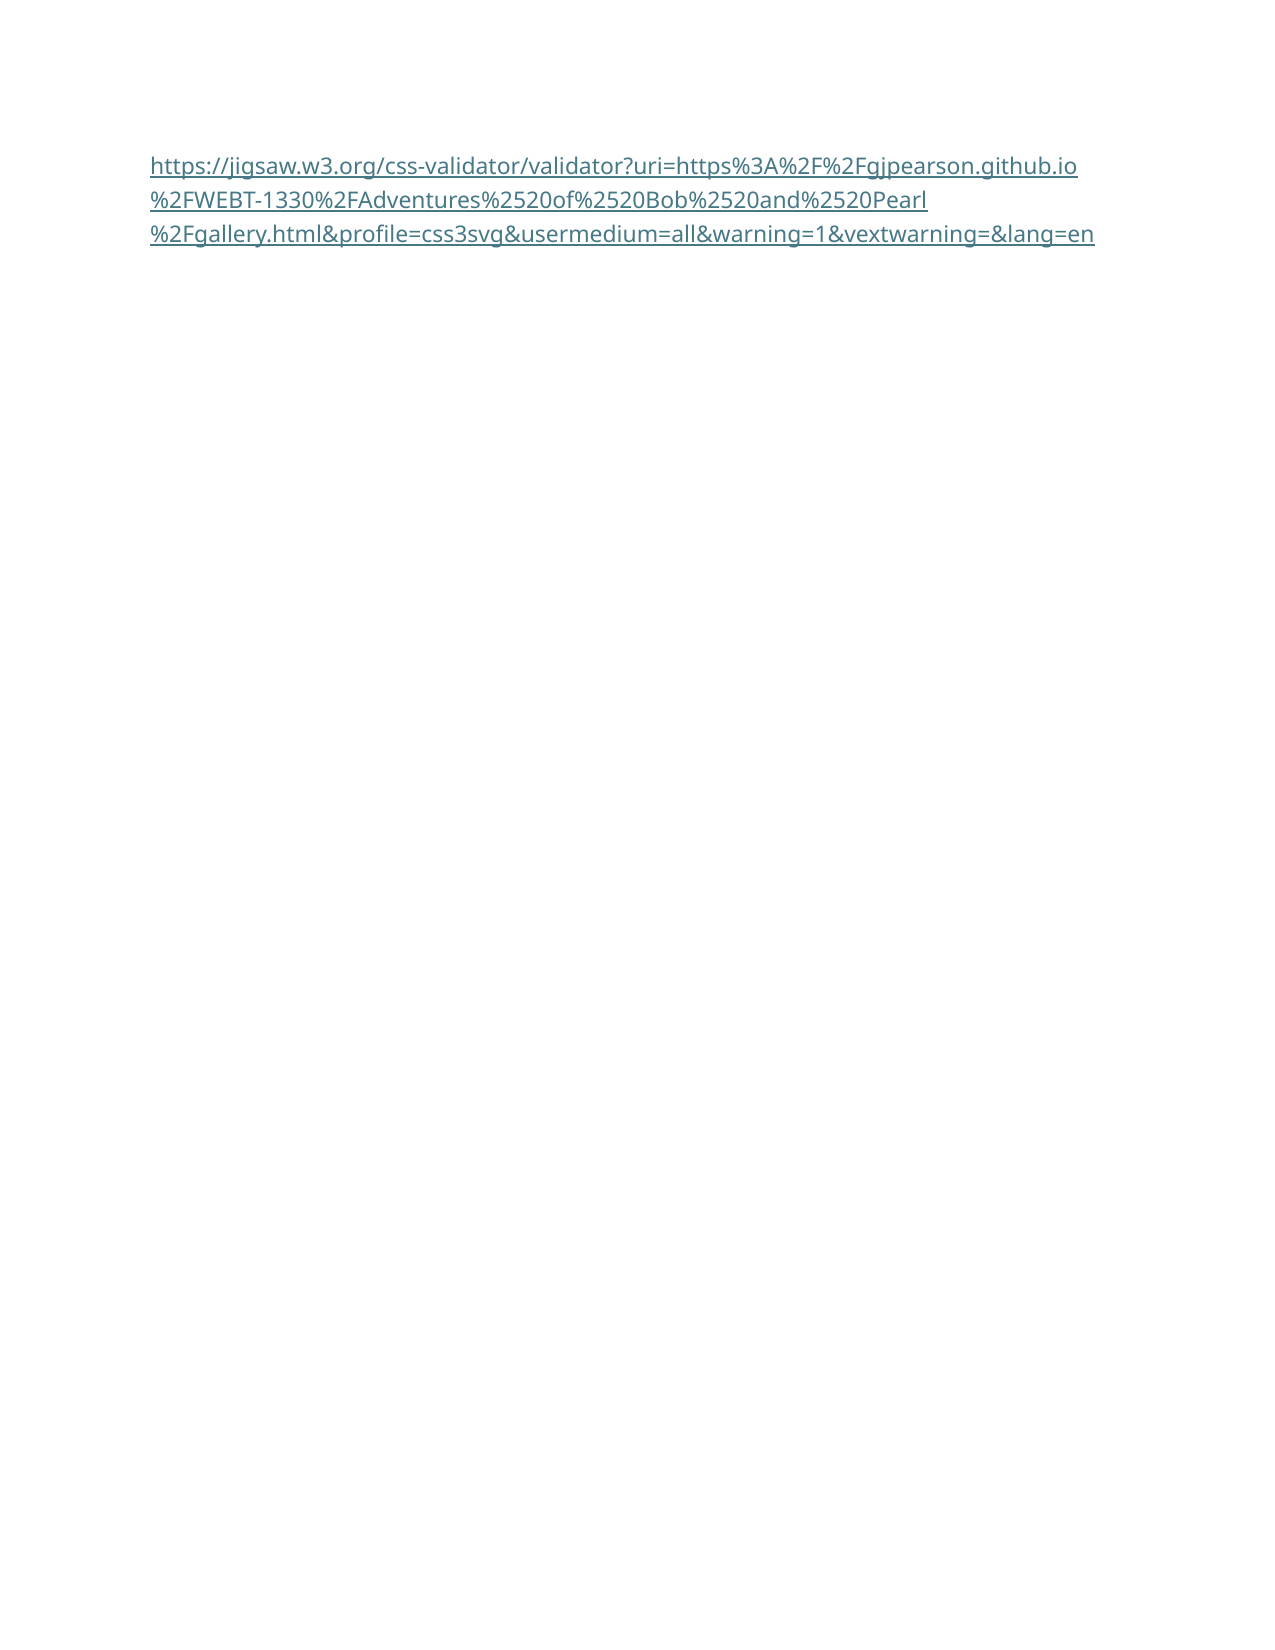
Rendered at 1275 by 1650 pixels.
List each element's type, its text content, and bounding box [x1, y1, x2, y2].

text https://jigsaw.w3.org/css-validator/validator?uri=https%3A%2F%2Fgjpearson.github.io%2FWEBT-1330%2FAdventures%2520of%2520Bob%2520and%2520Pearl%2Fgallery.html&profile=css3svg&usermedium=all&warning=1&vextwarning=&lang=en [150, 150, 1125, 249]
